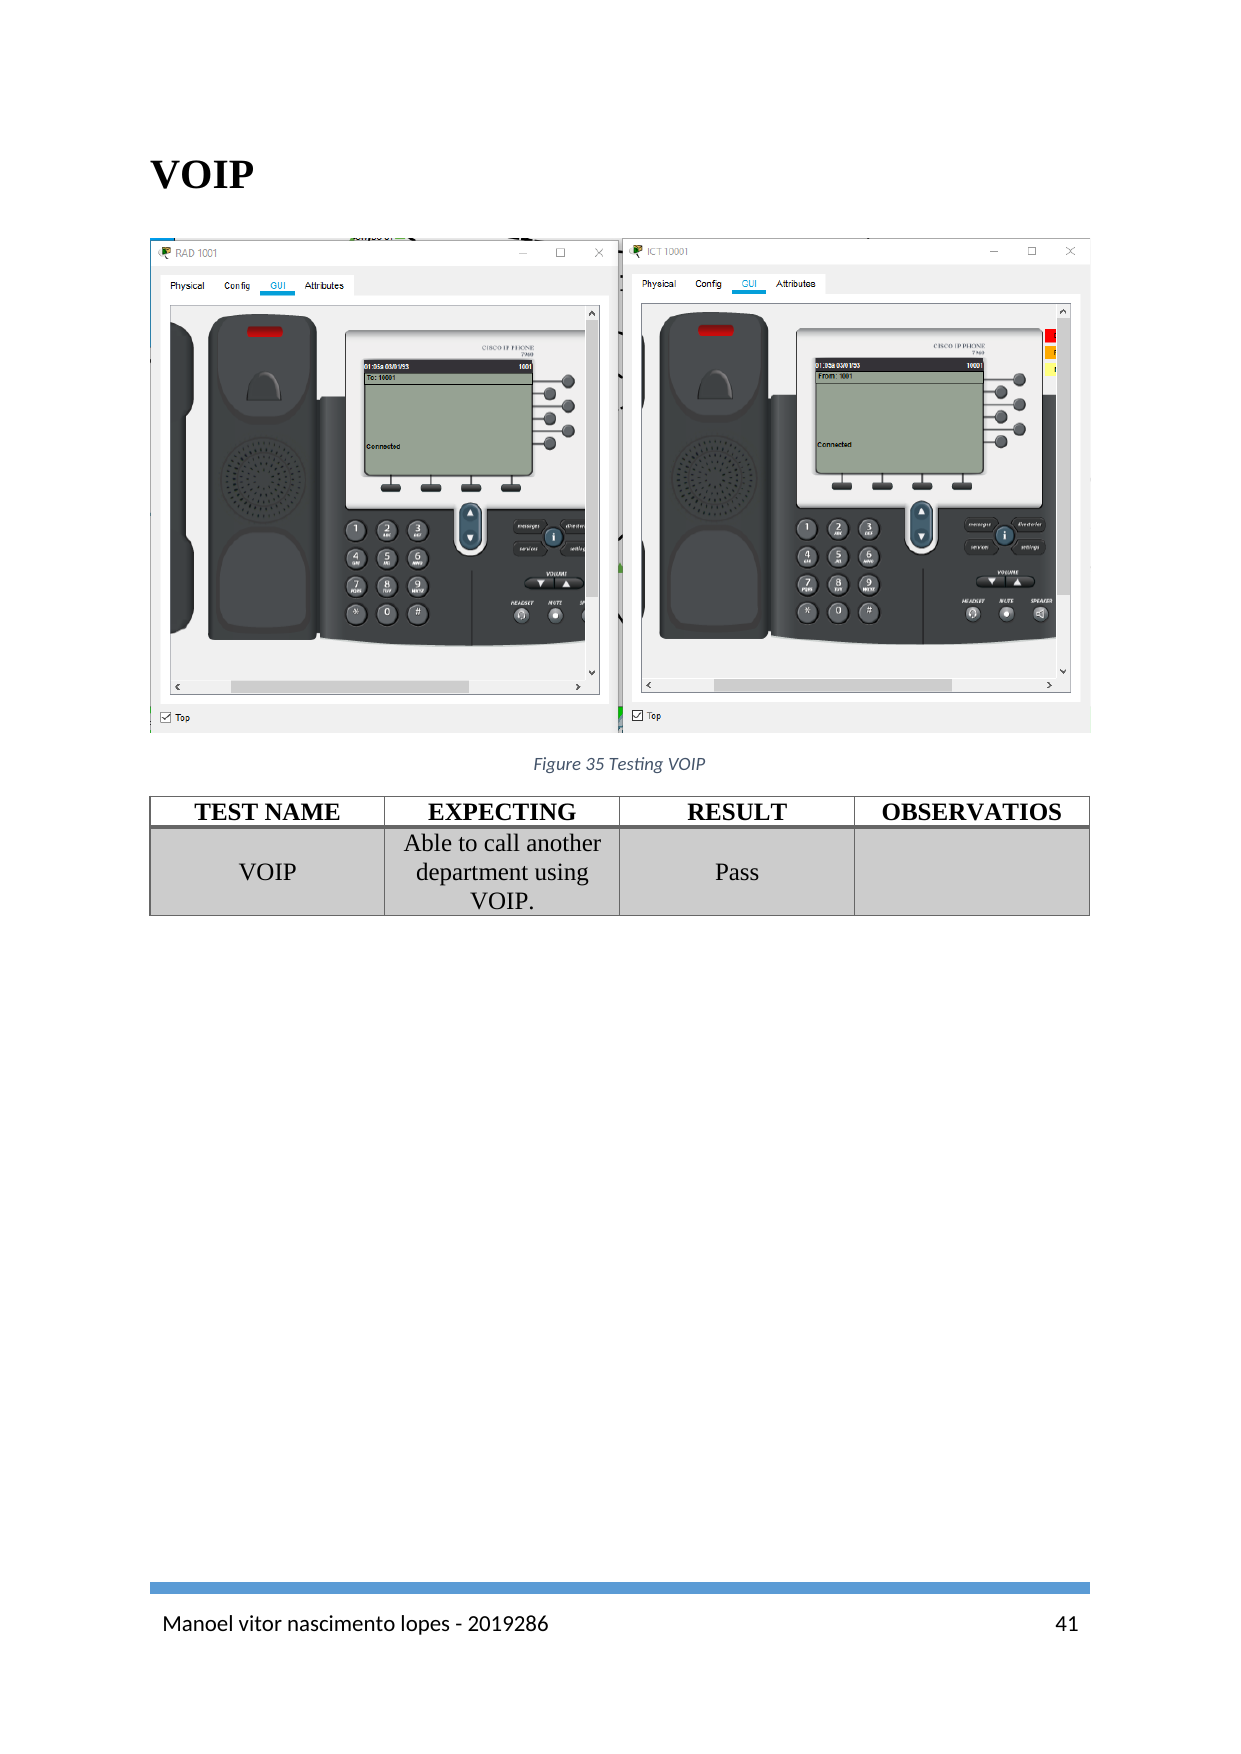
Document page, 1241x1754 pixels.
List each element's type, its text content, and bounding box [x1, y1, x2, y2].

table_cell Able to call another department using VOIP. [385, 829, 619, 915]
table_header EXPECTING [385, 797, 619, 825]
table_header OBSERVATIOS [855, 797, 1089, 825]
table_cell [855, 829, 1089, 915]
text VOIP [150, 150, 1090, 198]
table_header TEST NAME [151, 797, 384, 825]
text Figure 35 Testing VOIP [150, 752, 1090, 775]
table_header RESULT [620, 797, 854, 825]
picture [150, 238, 1091, 733]
table_cell Pass [620, 829, 854, 915]
table_cell VOIP [151, 829, 384, 915]
